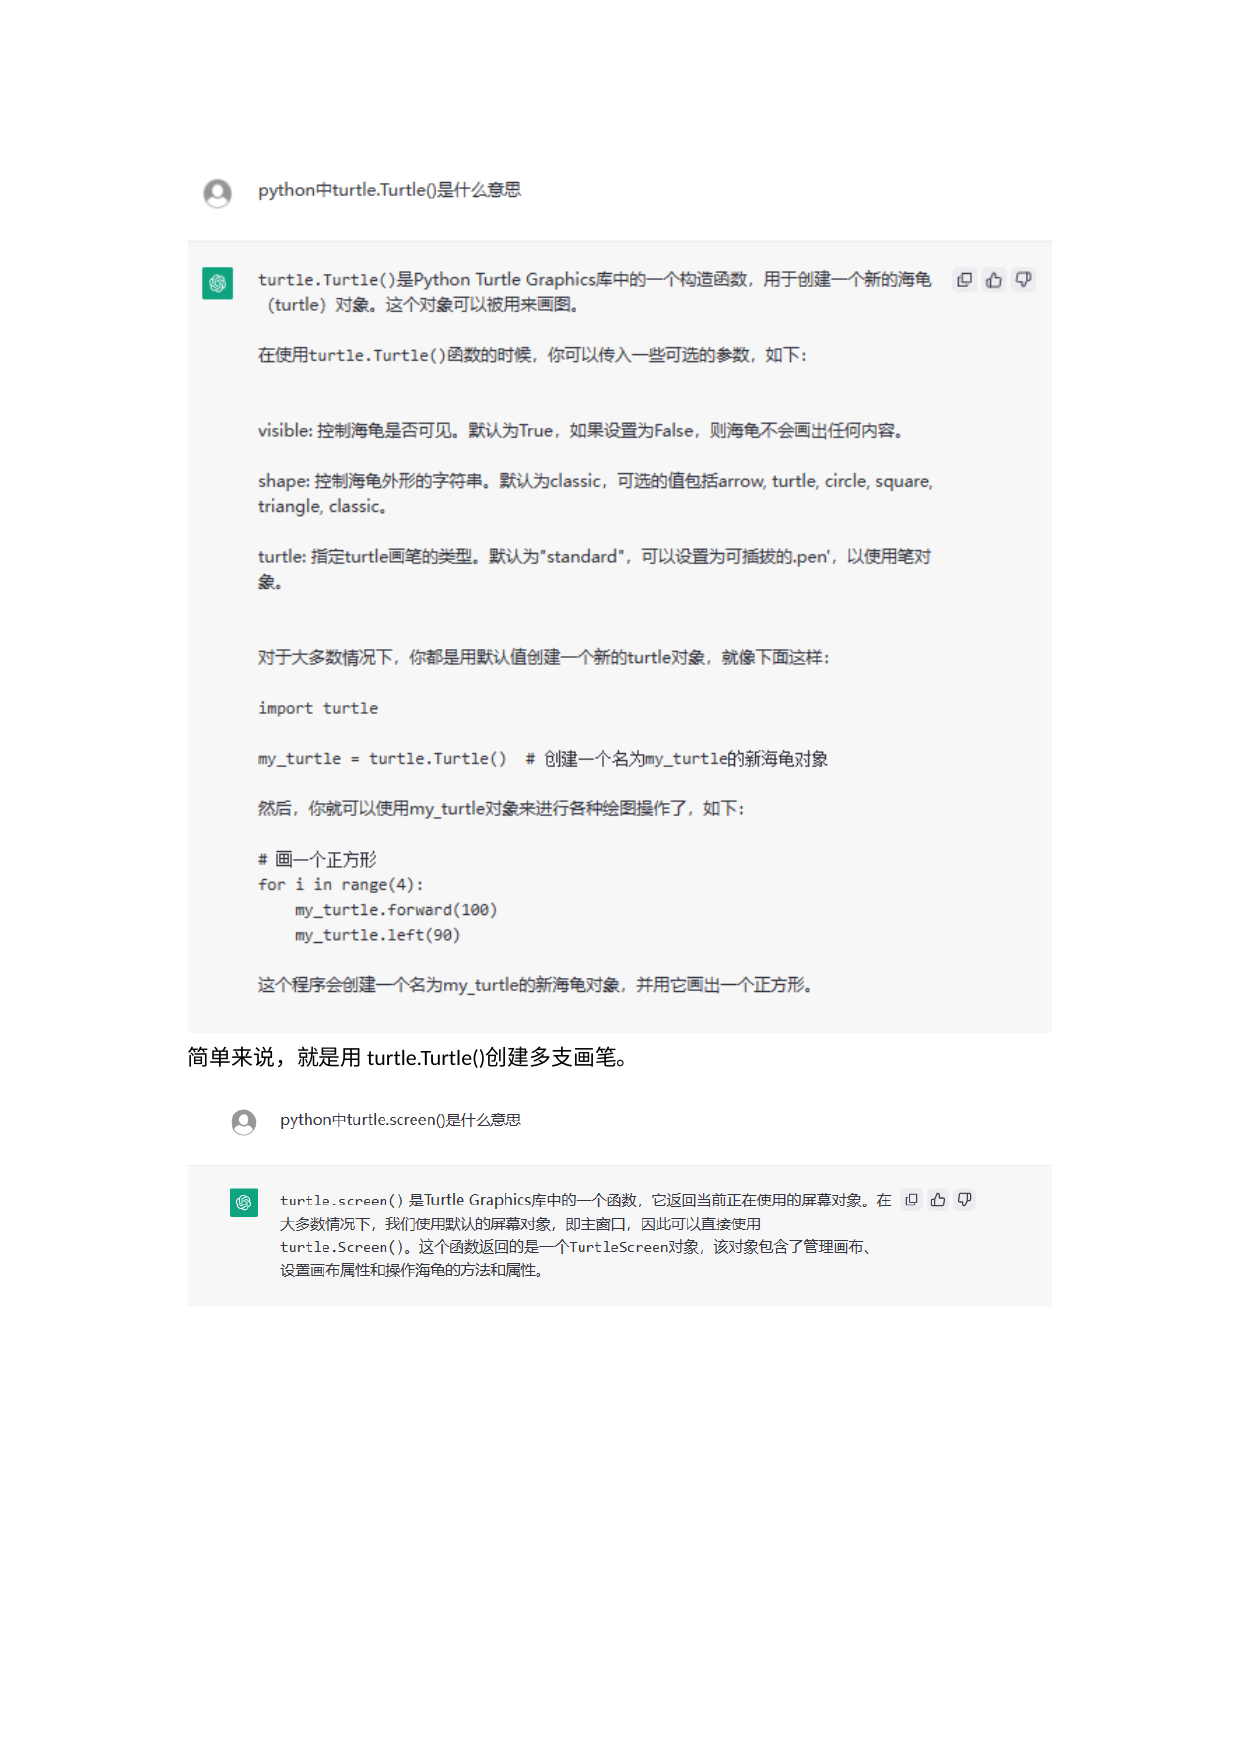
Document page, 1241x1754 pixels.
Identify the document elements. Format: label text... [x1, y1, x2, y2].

picture [187, 162, 1053, 1033]
text 简单来说，就是用turtle.Turtle()创建多支画笔。 [187, 1039, 1053, 1072]
picture [187, 1104, 1052, 1306]
